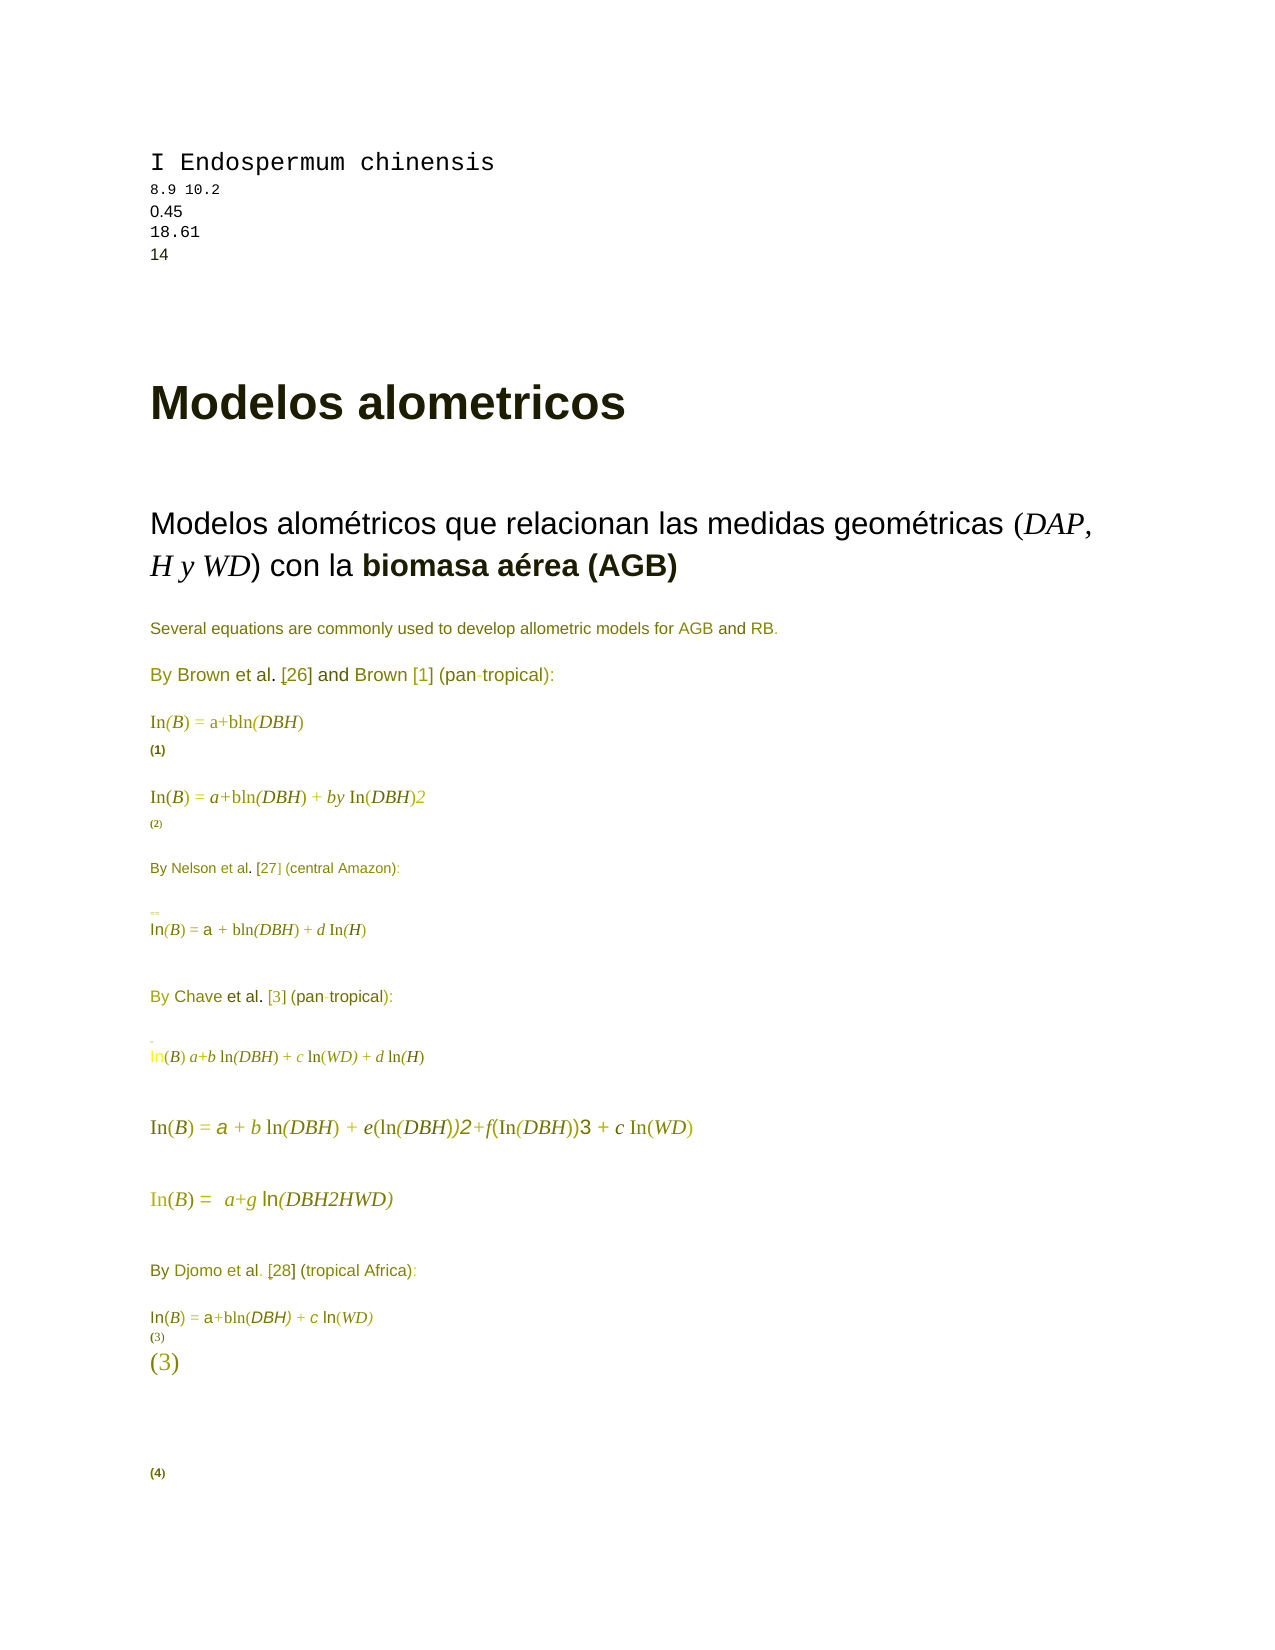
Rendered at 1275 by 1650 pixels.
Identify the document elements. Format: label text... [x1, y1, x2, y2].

text By Djomo et al. [28] (tropical Africa): [150, 1260, 1125, 1279]
text Modelos alométricos que relacionan las medidas geométricas (DAP, H y WD) con la biomasa aérea (AGB) [150, 505, 1125, 583]
text Several equations are commonly used to develop allometric models for AGB and RB. [150, 619, 1125, 638]
text (3) [150, 1347, 1125, 1375]
text By Nelson et al. [27] (central Amazon): [150, 859, 1125, 876]
text 14 [150, 245, 1125, 264]
text In(B) = a + bln(DBH) + d In(H) [150, 920, 1125, 939]
text Modelos alometricos [150, 374, 1125, 429]
text By Brown et al. [26] and Brown [1] (pan-tropical): [150, 664, 1125, 685]
text In(B) = a+g ln(DBH2HWD) [150, 1187, 1125, 1212]
text In(B) = a+bln(DBH) + by In(DBH)2 [150, 786, 1125, 807]
text (3) [150, 1330, 1125, 1344]
text 0.45 [150, 201, 1125, 221]
text (1) [150, 743, 1125, 757]
text In(B) a+b ln(DBH) + c ln(WD) + d ln(H) [150, 1047, 1125, 1066]
text I Endospermum chinensis [150, 150, 1125, 178]
text 18.61 [150, 223, 1125, 242]
text 8.9 10.2 [150, 182, 1125, 199]
text In(B) = a+bln(DBH) [150, 711, 1125, 732]
text (4) [150, 1466, 1125, 1480]
text By Chave et al. [3] (pan-tropical): [150, 986, 1125, 1006]
text In(B) = a + b ln(DBH) + e(ln(DBH))2+f(In(DBH))3 + c In(WD) [150, 1114, 1125, 1139]
text In(B) = a+bln(DBH) + c ln(WD) [150, 1308, 1125, 1327]
